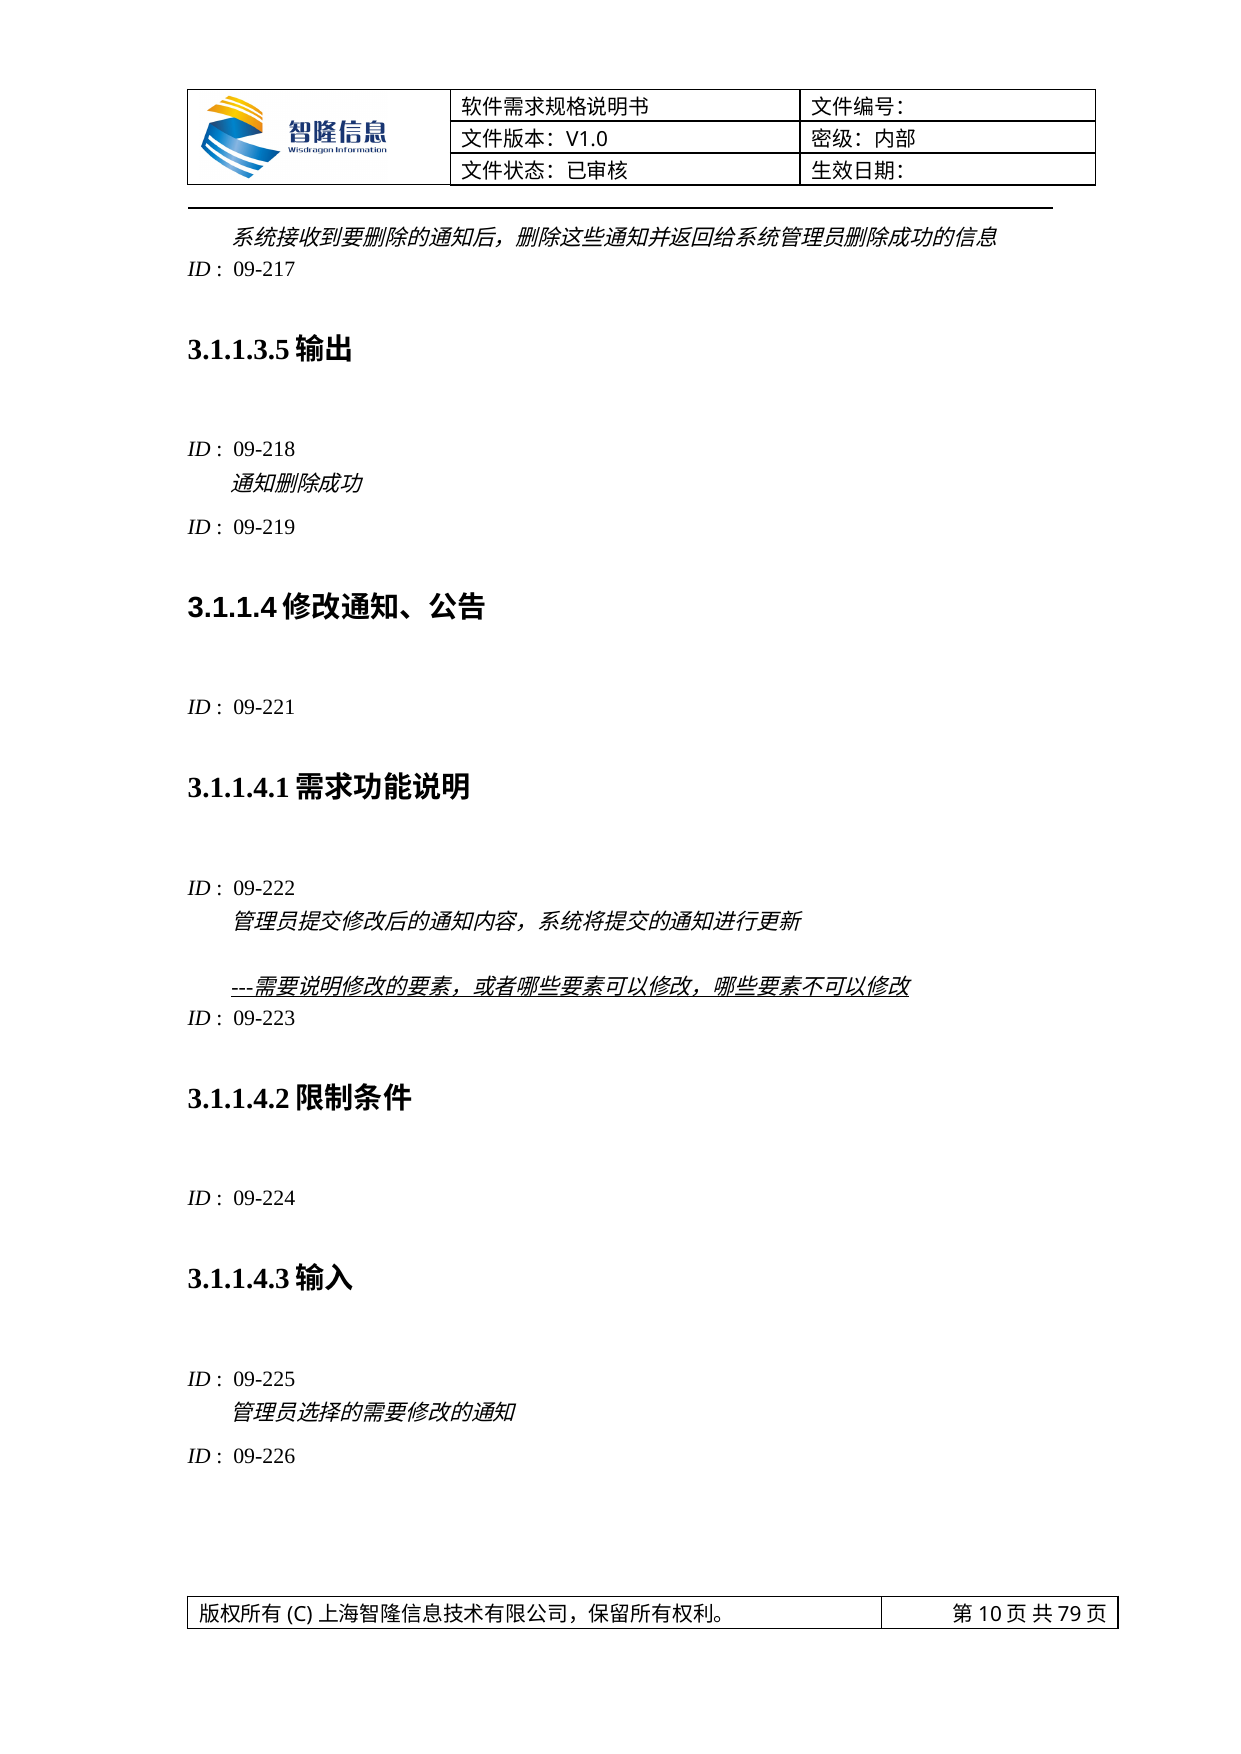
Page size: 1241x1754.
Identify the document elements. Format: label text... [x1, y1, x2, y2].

text ID : 09-219 [187, 510, 1053, 543]
subtitle 3.1.1.4.1需求功能说明 [187, 752, 1053, 817]
text ID : 09-217 [187, 252, 1053, 285]
text ID : 09-218 [187, 433, 1053, 465]
text ---需要说明修改的要素，或者哪些要素可以修改，哪些要素不可以修改 [231, 969, 1053, 1001]
text 通知删除成功 [208, 465, 1053, 498]
text 管理员提交修改后的通知内容，系统将提交的通知进行更新 [231, 904, 1053, 936]
subtitle 3.1.1.4修改通知、公告 [187, 572, 1053, 637]
subtitle 3.1.1.3.5输出 [187, 314, 1053, 379]
subtitle 3.1.1.4.3输入 [187, 1243, 1053, 1308]
subtitle 3.1.1.4.2限制条件 [187, 1063, 1053, 1128]
picture [198, 91, 388, 183]
text ID : 09-224 [187, 1182, 1053, 1214]
text ID : 09-221 [187, 691, 1053, 723]
text ID : 09-226 [187, 1440, 1053, 1472]
text 系统接收到要删除的通知后，删除这些通知并返回给系统管理员删除成功的信息 [231, 220, 1053, 252]
text 管理员选择的需要修改的通知 [208, 1395, 1053, 1427]
text ID : 09-223 [187, 1001, 1053, 1034]
text ID : 09-225 [187, 1362, 1053, 1395]
text ID : 09-222 [187, 871, 1053, 904]
